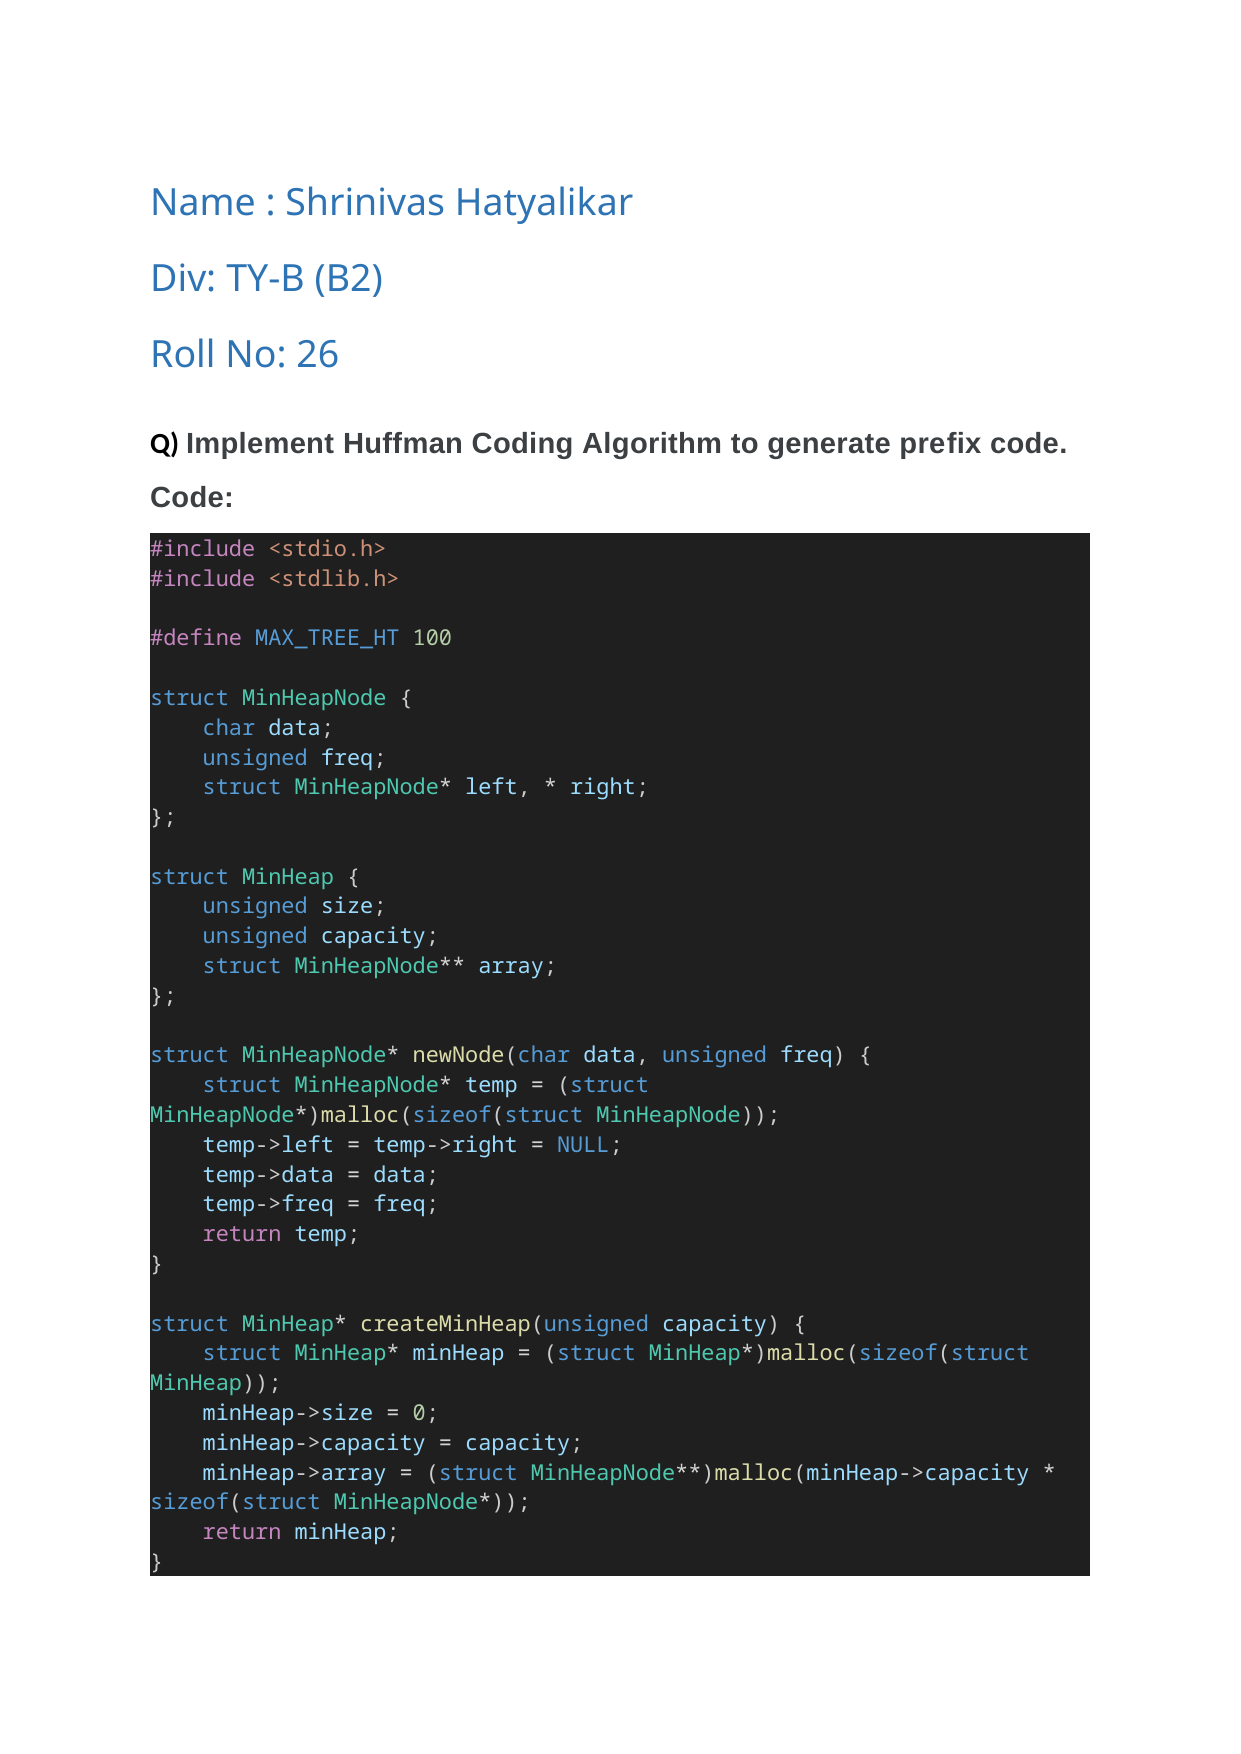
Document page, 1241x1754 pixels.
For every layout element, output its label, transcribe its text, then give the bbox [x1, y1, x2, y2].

text }; [150, 801, 1090, 831]
subtitle Name : Shrinivas Hatyalikar [150, 175, 1090, 226]
text struct MinHeapNode { [150, 682, 1090, 712]
text #include <stdio.h> [150, 533, 1090, 563]
text } [150, 1248, 1090, 1278]
text unsigned capacity; [150, 920, 1090, 950]
text struct MinHeapNode* left, * right; [150, 771, 1090, 801]
text struct MinHeap* minHeap = (struct MinHeap*)malloc(sizeof(struct MinHeap)); [150, 1337, 1090, 1397]
text }; [150, 980, 1090, 1009]
text Q) Implement Huffman Coding Algorithm to generate prefix code. [150, 425, 1090, 461]
text #include <stdlib.h> [150, 563, 1090, 592]
text minHeap->capacity = capacity; [150, 1427, 1090, 1456]
text temp->data = data; [150, 1158, 1090, 1188]
subtitle Roll No: 26 [150, 327, 1090, 378]
text char data; [150, 712, 1090, 741]
text } [150, 1546, 1090, 1576]
text struct MinHeapNode* temp = (struct MinHeapNode*)malloc(sizeof(struct MinHeapNode)); [150, 1069, 1090, 1129]
text temp->freq = freq; [150, 1188, 1090, 1218]
text struct MinHeapNode** array; [150, 950, 1090, 980]
text #define MAX_TREE_HT 100 [150, 622, 1090, 652]
text struct MinHeap { [150, 861, 1090, 890]
text minHeap->array = (struct MinHeapNode**)malloc(minHeap->capacity * sizeof(struct MinHeapNode*)); [150, 1456, 1090, 1516]
text unsigned freq; [150, 741, 1090, 771]
text temp->left = temp->right = NULL; [150, 1129, 1090, 1158]
text unsigned size; [150, 890, 1090, 920]
text return temp; [150, 1218, 1090, 1248]
text minHeap->size = 0; [150, 1397, 1090, 1427]
text Code: [150, 480, 1090, 514]
subtitle Div: TY-B (B2) [150, 251, 1090, 302]
text struct MinHeapNode* newNode(char data, unsigned freq) { [150, 1039, 1090, 1069]
text return minHeap; [150, 1516, 1090, 1546]
text struct MinHeap* createMinHeap(unsigned capacity) { [150, 1307, 1090, 1337]
